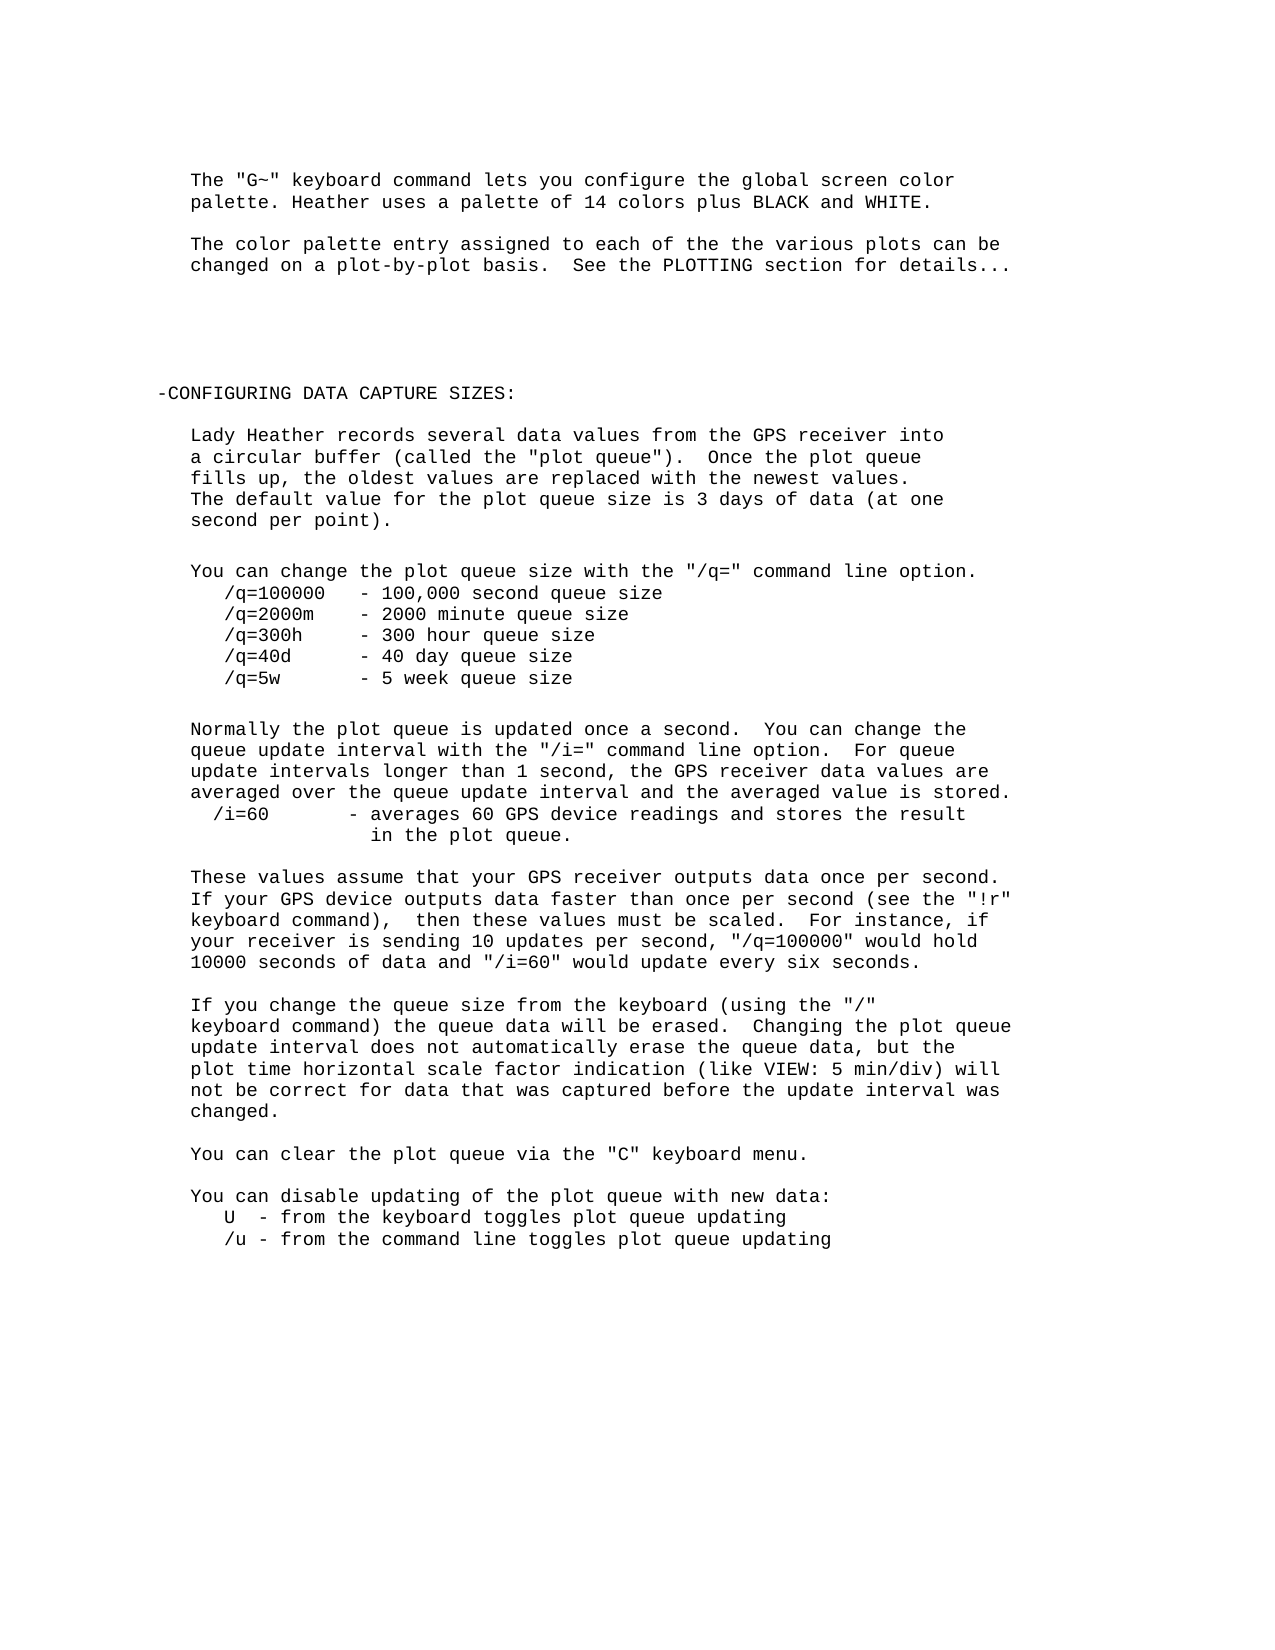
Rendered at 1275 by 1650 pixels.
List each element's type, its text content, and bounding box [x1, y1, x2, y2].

text The default value for the plot queue size is 3 days of data (at one [156, 490, 1118, 511]
text -CONFIGURING DATA CAPTURE SIZES: [156, 384, 1118, 405]
text Lady Heather records several data values from the GPS receiver into [156, 426, 1118, 447]
text You can disable updating of the plot queue with new data: [156, 1187, 1118, 1208]
text changed on a plot-by-plot basis. See the PLOTTING section for details... [156, 256, 1118, 277]
text /q=40d - 40 day queue size [156, 647, 1118, 668]
text Normally the plot queue is updated once a second. You can change the [156, 719, 1118, 741]
text /q=300h - 300 hour queue size [156, 626, 1118, 647]
text /i=60 - averages 60 GPS device readings and stores the result [156, 804, 1118, 826]
text changed. [156, 1102, 1118, 1123]
text your receiver is sending 10 updates per second, "/q=100000" would hold [156, 932, 1118, 953]
text second per point). [156, 511, 1118, 532]
text not be correct for data that was captured before the update interval was [156, 1081, 1118, 1102]
text fills up, the oldest values are replaced with the newest values. [156, 469, 1118, 490]
text update interval does not automatically erase the queue data, but the [156, 1038, 1118, 1059]
text queue update interval with the "/i=" command line option. For queue [156, 741, 1118, 762]
text /q=2000m - 2000 minute queue size [156, 605, 1118, 626]
text /q=5w - 5 week queue size [156, 668, 1118, 690]
text /q=100000 - 100,000 second queue size [156, 583, 1118, 605]
text 10000 seconds of data and "/i=60" would update every six seconds. [156, 953, 1118, 974]
text a circular buffer (called the "plot queue"). Once the plot queue [156, 447, 1118, 469]
text update intervals longer than 1 second, the GPS receiver data values are [156, 762, 1118, 783]
text averaged over the queue update interval and the averaged value is stored. [156, 783, 1118, 804]
text U - from the keyboard toggles plot queue updating [156, 1208, 1118, 1229]
text You can clear the plot queue via the "C" keyboard menu. [156, 1144, 1118, 1166]
text /u - from the command line toggles plot queue updating [156, 1229, 1118, 1251]
text in the plot queue. [156, 826, 1118, 847]
text The color palette entry assigned to each of the the various plots can be [156, 235, 1118, 256]
text You can change the plot queue size with the "/q=" command line option. [156, 562, 1118, 583]
text These values assume that your GPS receiver outputs data once per second. [156, 868, 1118, 889]
text keyboard command) the queue data will be erased. Changing the plot queue [156, 1017, 1118, 1038]
text If your GPS device outputs data faster than once per second (see the "!r" [156, 889, 1118, 911]
text keyboard command), then these values must be scaled. For instance, if [156, 911, 1118, 932]
text palette. Heather uses a palette of 14 colors plus BLACK and WHITE. [156, 192, 1118, 214]
text If you change the queue size from the keyboard (using the "/" [156, 996, 1118, 1017]
text plot time horizontal scale factor indication (like VIEW: 5 min/div) will [156, 1059, 1118, 1081]
text The "G~" keyboard command lets you configure the global screen color [156, 171, 1118, 192]
